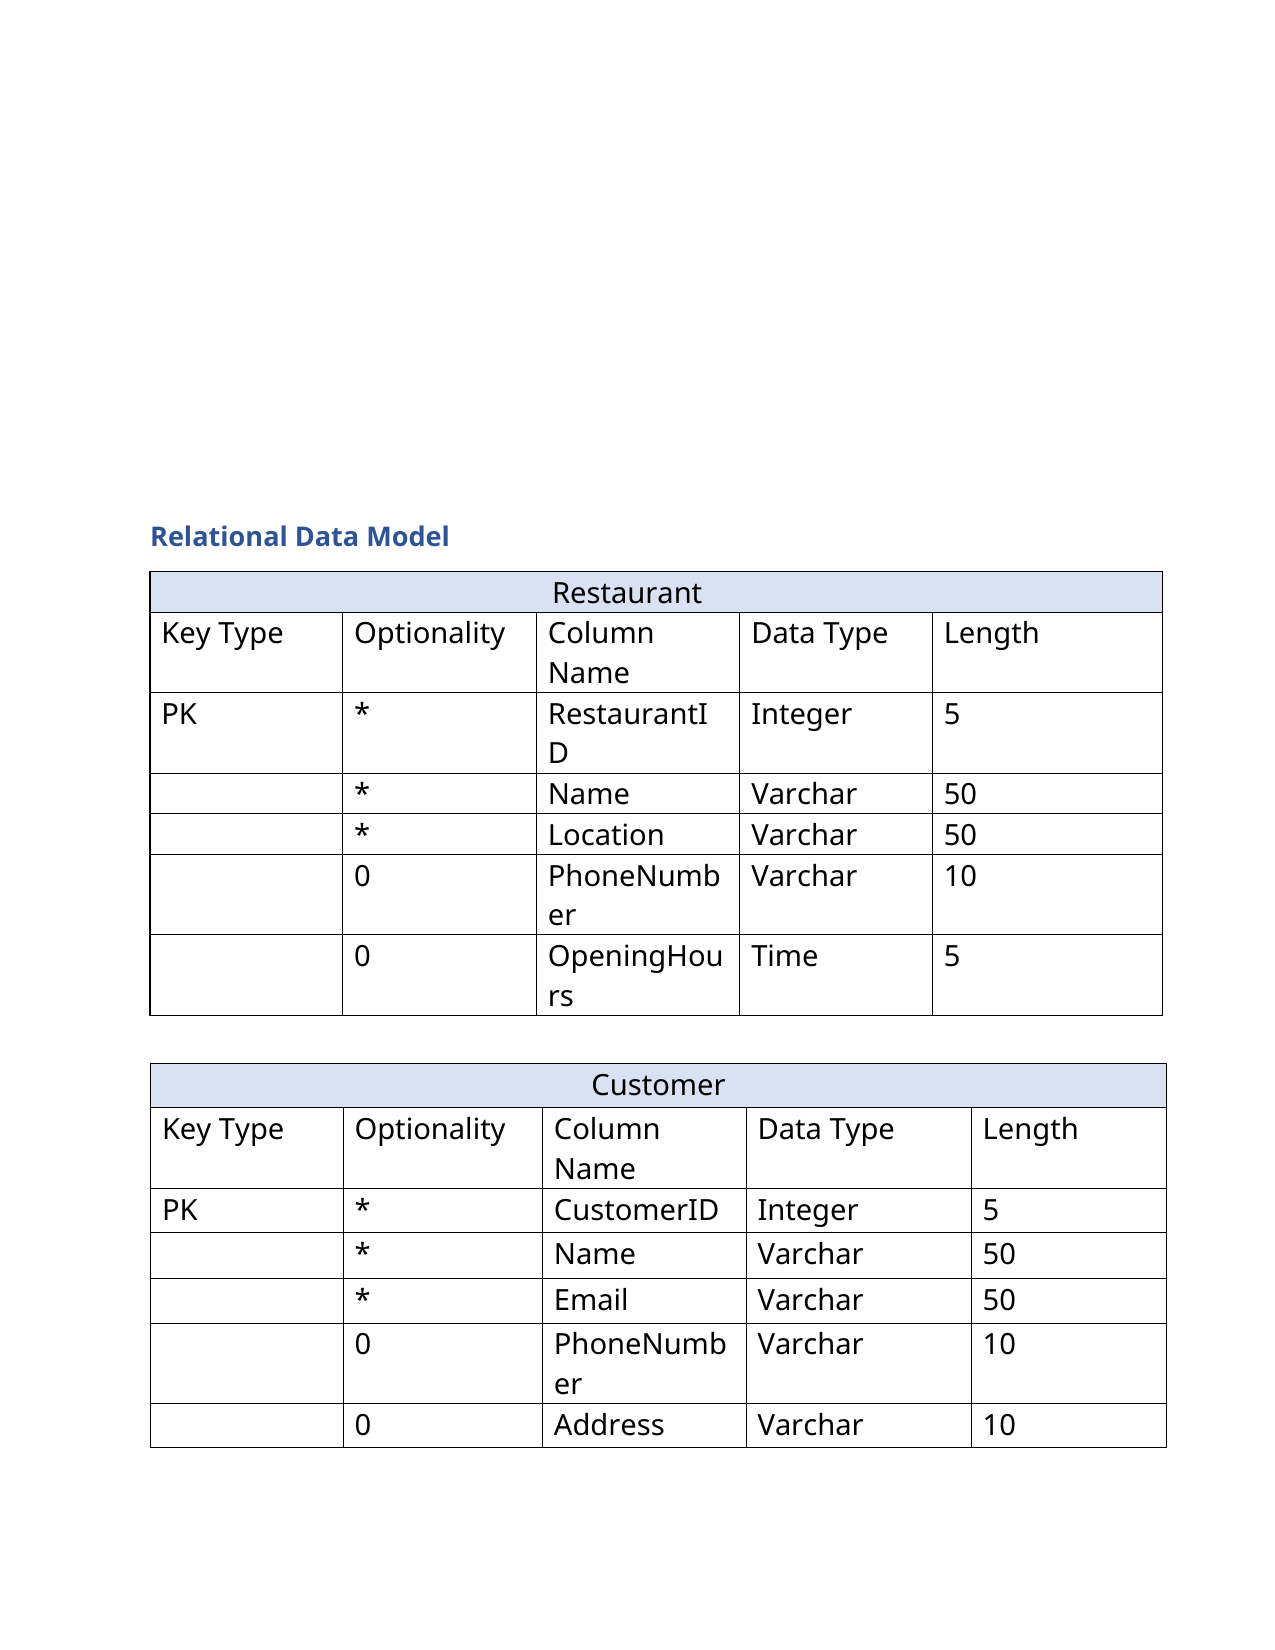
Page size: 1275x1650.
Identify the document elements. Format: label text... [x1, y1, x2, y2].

table_cell Integer [740, 693, 932, 772]
table_cell Length [972, 1108, 1166, 1188]
table_cell Email [543, 1279, 746, 1322]
table_cell Optionality [343, 613, 536, 692]
table_cell Varchar [747, 1404, 971, 1447]
table_cell RestaurantID [537, 693, 739, 772]
table_cell Varchar [740, 855, 932, 934]
table_cell Varchar [747, 1233, 971, 1278]
table_cell 10 [972, 1324, 1166, 1403]
table_cell Key Type [151, 1108, 343, 1188]
table_cell 5 [972, 1189, 1166, 1232]
table_header Customer [151, 1064, 1166, 1107]
table_cell 50 [972, 1279, 1166, 1322]
table_cell Time [740, 935, 932, 1015]
table_cell Name [543, 1233, 746, 1278]
table_cell Varchar [747, 1279, 971, 1322]
table_cell [151, 1324, 343, 1403]
table_cell PK [151, 693, 342, 772]
table_cell [151, 855, 342, 934]
table_cell Location [537, 814, 739, 854]
table_cell [151, 814, 342, 854]
table_cell Integer [747, 1189, 971, 1232]
table_cell Optionality [344, 1108, 542, 1188]
table_cell [151, 935, 342, 1015]
table_cell * [343, 774, 536, 813]
table_cell 50 [933, 774, 1162, 813]
table_cell * [344, 1279, 542, 1322]
table_cell Length [933, 613, 1162, 692]
table_cell 0 [343, 855, 536, 934]
table_cell 50 [972, 1233, 1166, 1278]
table_cell Name [537, 774, 739, 813]
table_cell * [344, 1233, 542, 1278]
table_cell CustomerID [543, 1189, 746, 1232]
table_cell Data Type [747, 1108, 971, 1188]
table_header Restaurant [151, 572, 1162, 612]
table_cell * [343, 693, 536, 772]
table_cell Column Name [543, 1108, 746, 1188]
table_cell * [344, 1189, 542, 1232]
table_cell 5 [933, 693, 1162, 772]
table_cell Data Type [740, 613, 932, 692]
text Relational Data Model [150, 517, 1125, 554]
table_cell [151, 1404, 343, 1447]
table_cell Varchar [747, 1324, 971, 1403]
table_cell 10 [933, 855, 1162, 934]
table_cell PhoneNumber [537, 855, 739, 934]
table_cell OpeningHours [537, 935, 739, 1015]
table_cell 0 [344, 1404, 542, 1447]
table_cell [151, 1233, 343, 1278]
table_cell 0 [344, 1324, 542, 1403]
table_cell Key Type [151, 613, 342, 692]
table_cell Varchar [740, 774, 932, 813]
table_cell 5 [933, 935, 1162, 1015]
table_cell Varchar [740, 814, 932, 854]
table_cell Column Name [537, 613, 739, 692]
table_cell * [343, 814, 536, 854]
table_cell [151, 774, 342, 813]
table_cell 0 [343, 935, 536, 1015]
table_cell PK [151, 1189, 343, 1232]
table_cell [151, 1279, 343, 1322]
table_cell PhoneNumber [543, 1324, 746, 1403]
table_cell 10 [972, 1404, 1166, 1447]
table_cell 50 [933, 814, 1162, 854]
table_cell Address [543, 1404, 746, 1447]
